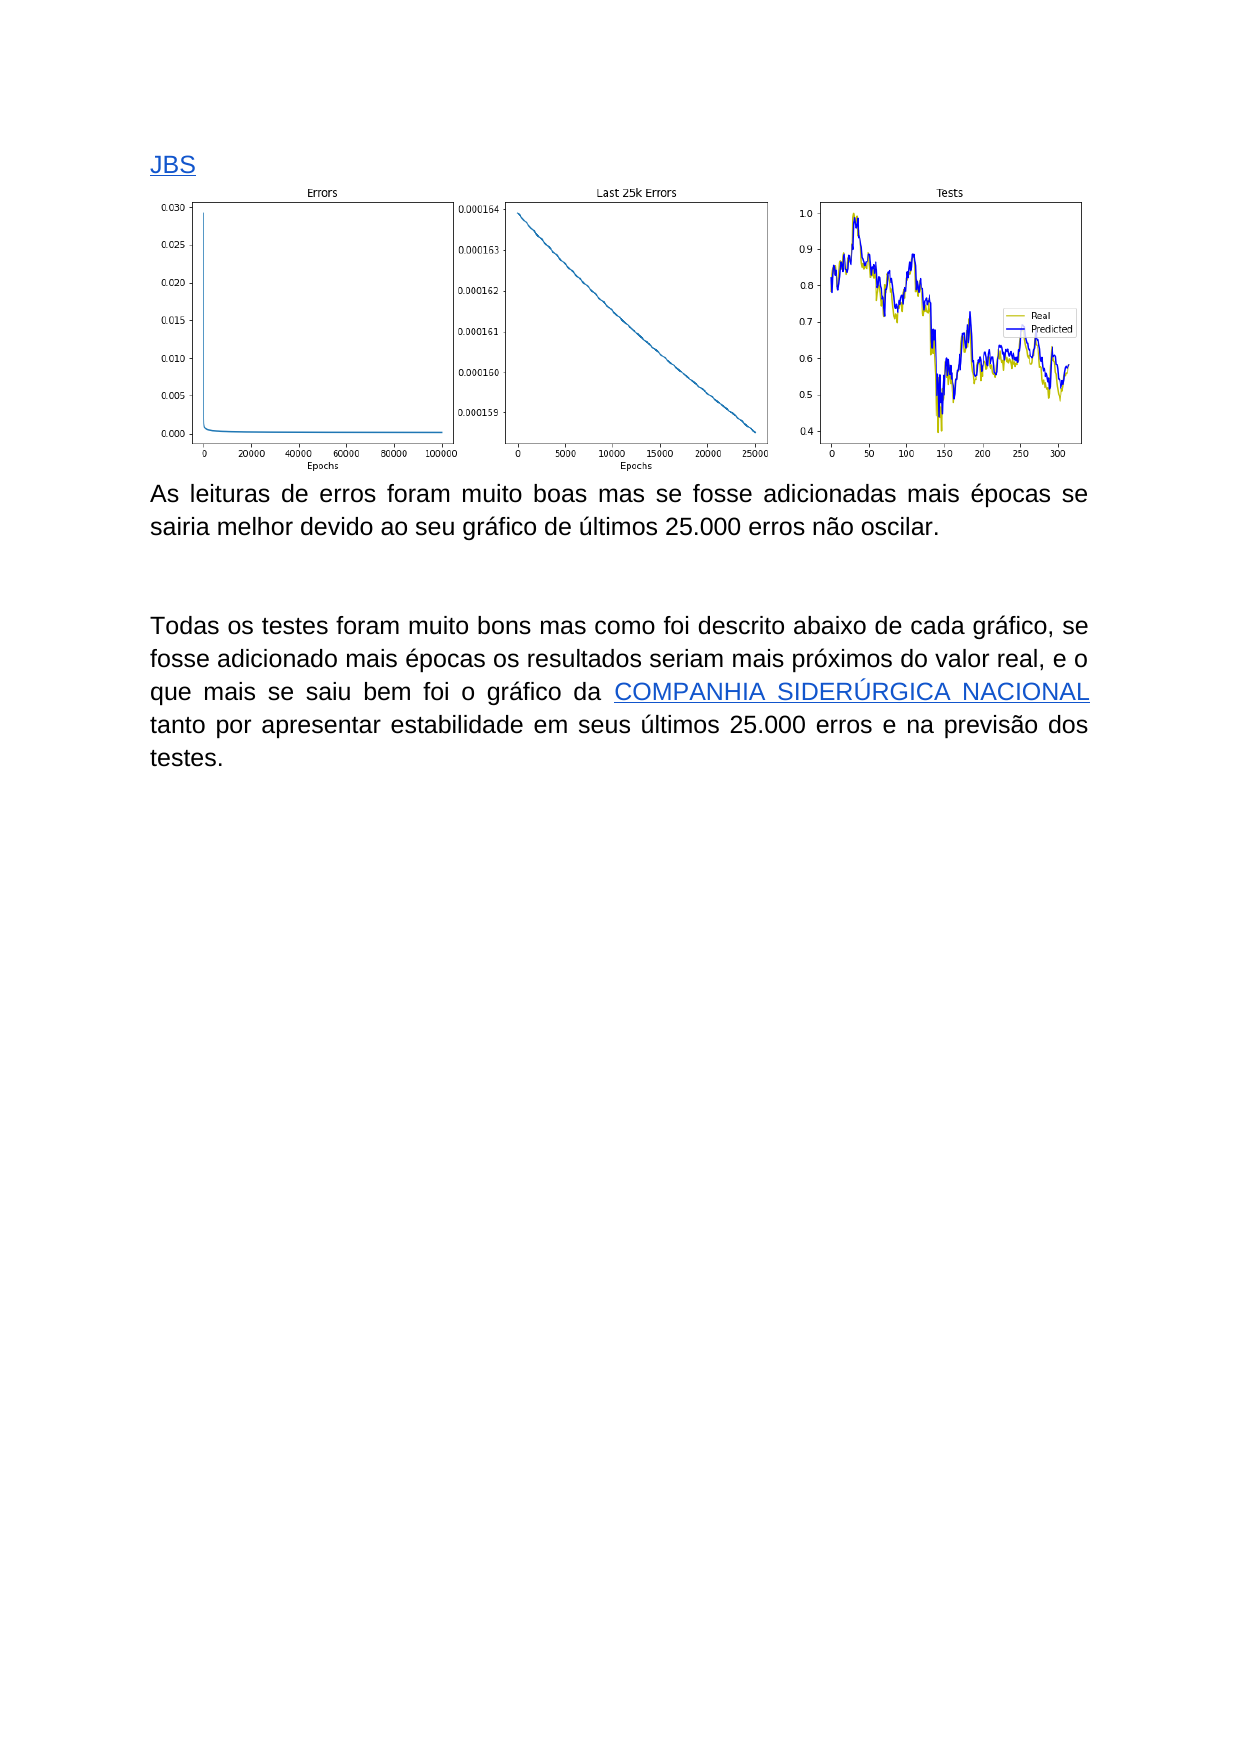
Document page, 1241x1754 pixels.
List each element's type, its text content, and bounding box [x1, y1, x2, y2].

picture [150, 183, 1091, 475]
text JBS [150, 150, 1090, 179]
text As leituras de erros foram muito boas mas se fosse adicionadas mais épocas se sairia melhor devido ao seu gráfico de últimos 25.000 erros não oscilar. [150, 478, 1090, 540]
text Todas os testes foram muito bons mas como foi descrito abaixo de cada gráfico, se fosse adicionado mais épocas os resultados seriam mais próximos do valor real, e o que mais se saiu bem foi o gráfico da COMPANHIA SIDERÚRGICA NACIONAL tanto por apresentar estabilidade em seus últimos 25.000 erros e na previsão dos testes. [150, 611, 1090, 771]
